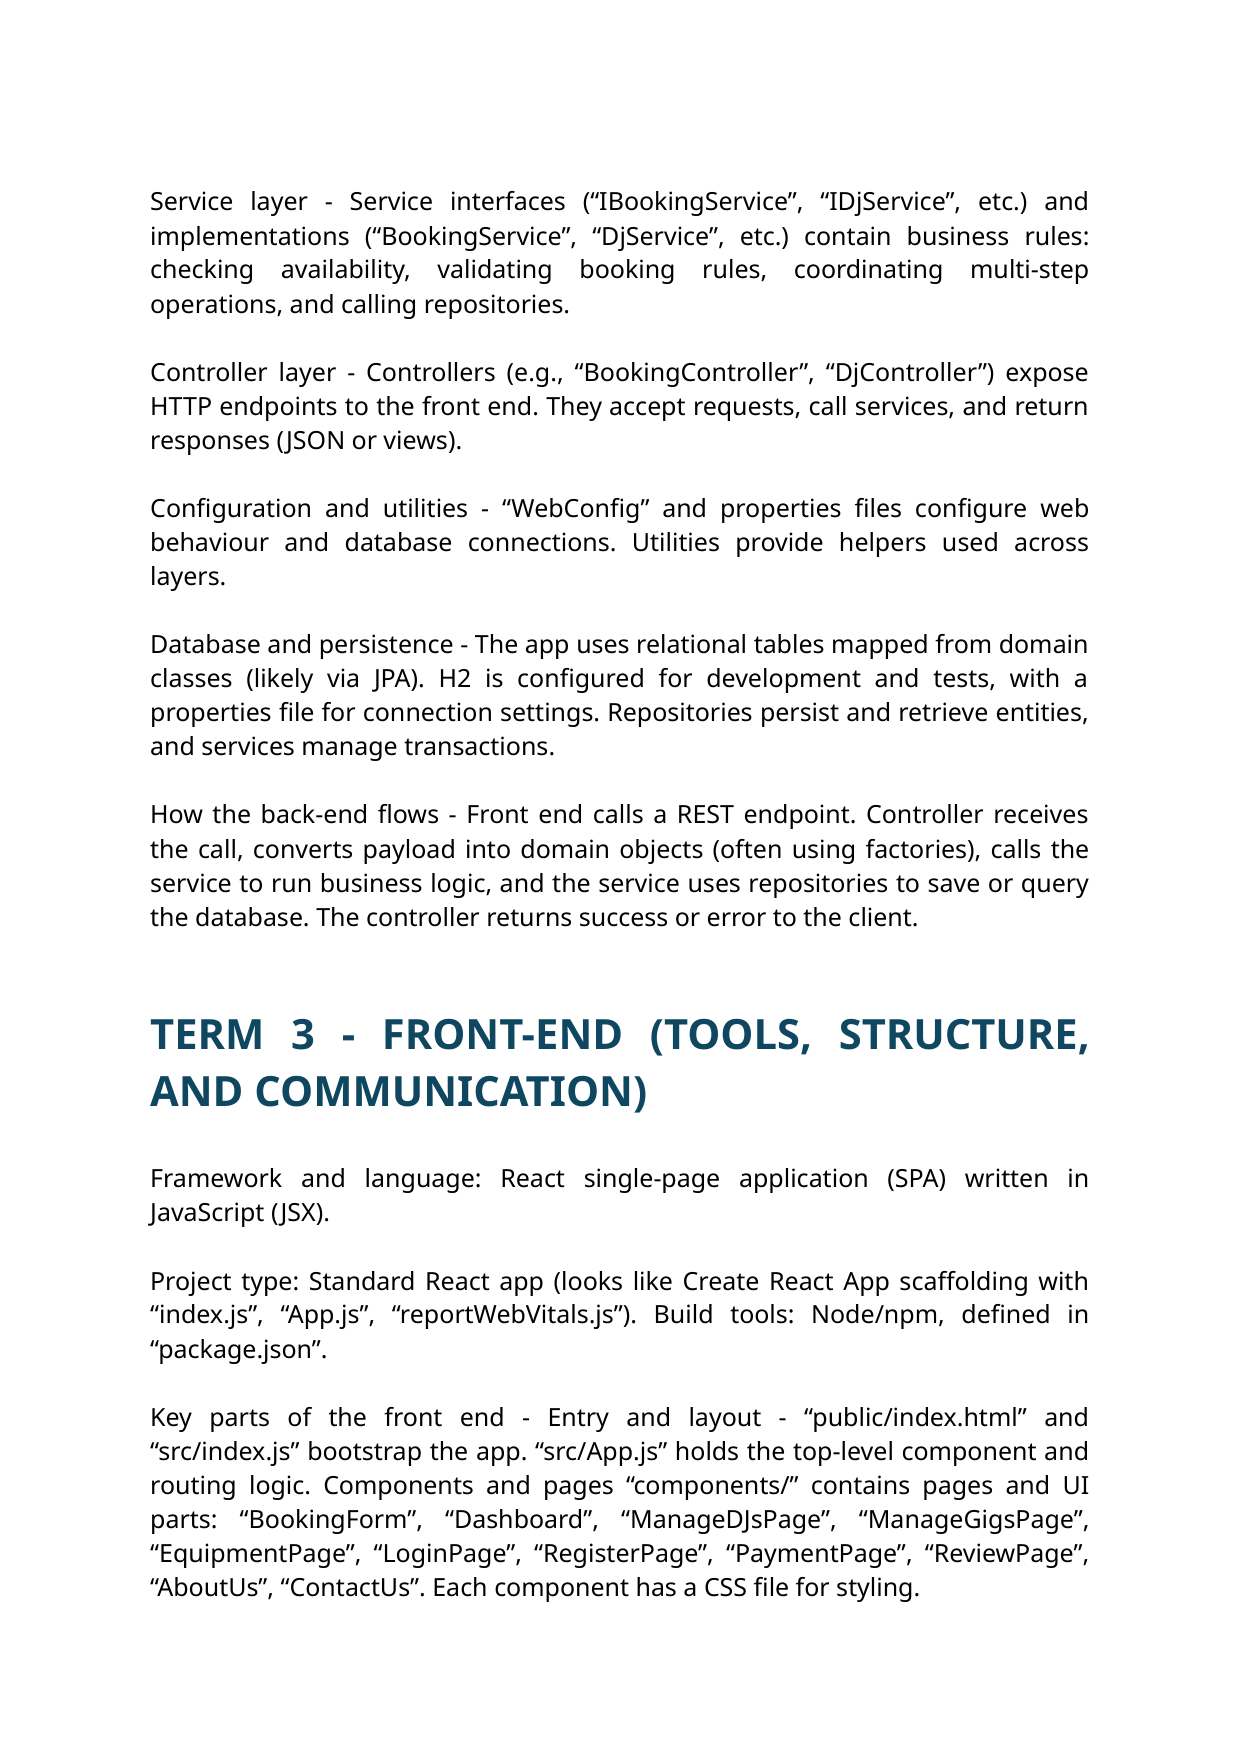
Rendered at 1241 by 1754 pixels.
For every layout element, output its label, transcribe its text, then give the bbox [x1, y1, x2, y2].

text Key parts of the front end - Entry and layout - “public/index.html” and “src/index.js” bootstrap the app. “src/App.js” holds the top-level component and routing logic. Components and pages “components/” contains pages and UI parts: “BookingForm”, “Dashboard”, “ManageDJsPage”, “ManageGigsPage”, “EquipmentPage”, “LoginPage”, “RegisterPage”, “PaymentPage”, “ReviewPage”, “AboutUs”, “ContactUs”. Each component has a CSS file for styling. [150, 1399, 1090, 1604]
text How the back-end flows - Front end calls a REST endpoint. Controller receives the call, converts payload into domain objects (often using factories), calls the service to run business logic, and the service uses repositories to save or query the database. The controller returns success or error to the client. [150, 797, 1090, 933]
text Service layer - Service interfaces (“IBookingService”, “IDjService”, etc.) and implementations (“BookingService”, “DjService”, etc.) contain business rules: checking availability, validating booking rules, coordinating multi-step operations, and calling repositories. [150, 150, 1090, 320]
subtitle TERM 3 - FRONT-END (TOOLS, STRUCTURE, AND COMMUNICATION) [150, 1005, 1090, 1118]
text Database and persistence - The app uses relational tables mapped from domain classes (likely via JPA). H2 is configured for development and tests, with a properties file for connection settings. Repositories persist and retrieve entities, and services manage transactions. [150, 627, 1090, 763]
text Controller layer - Controllers (e.g., “BookingController”, “DjController”) expose HTTP endpoints to the front end. They accept requests, call services, and return responses (JSON or views). [150, 320, 1090, 457]
text Project type: Standard React app (looks like Create React App scaffolding with “index.js”, “App.js”, “reportWebVitals.js”). Build tools: Node/npm, defined in “package.json”. [150, 1229, 1090, 1365]
text Configuration and utilities - “WebConfig” and properties files configure web behaviour and database connections. Utilities provide helpers used across layers. [150, 457, 1090, 593]
text Framework and language: React single-page application (SPA) written in JavaScript (JSX). [150, 1161, 1090, 1229]
